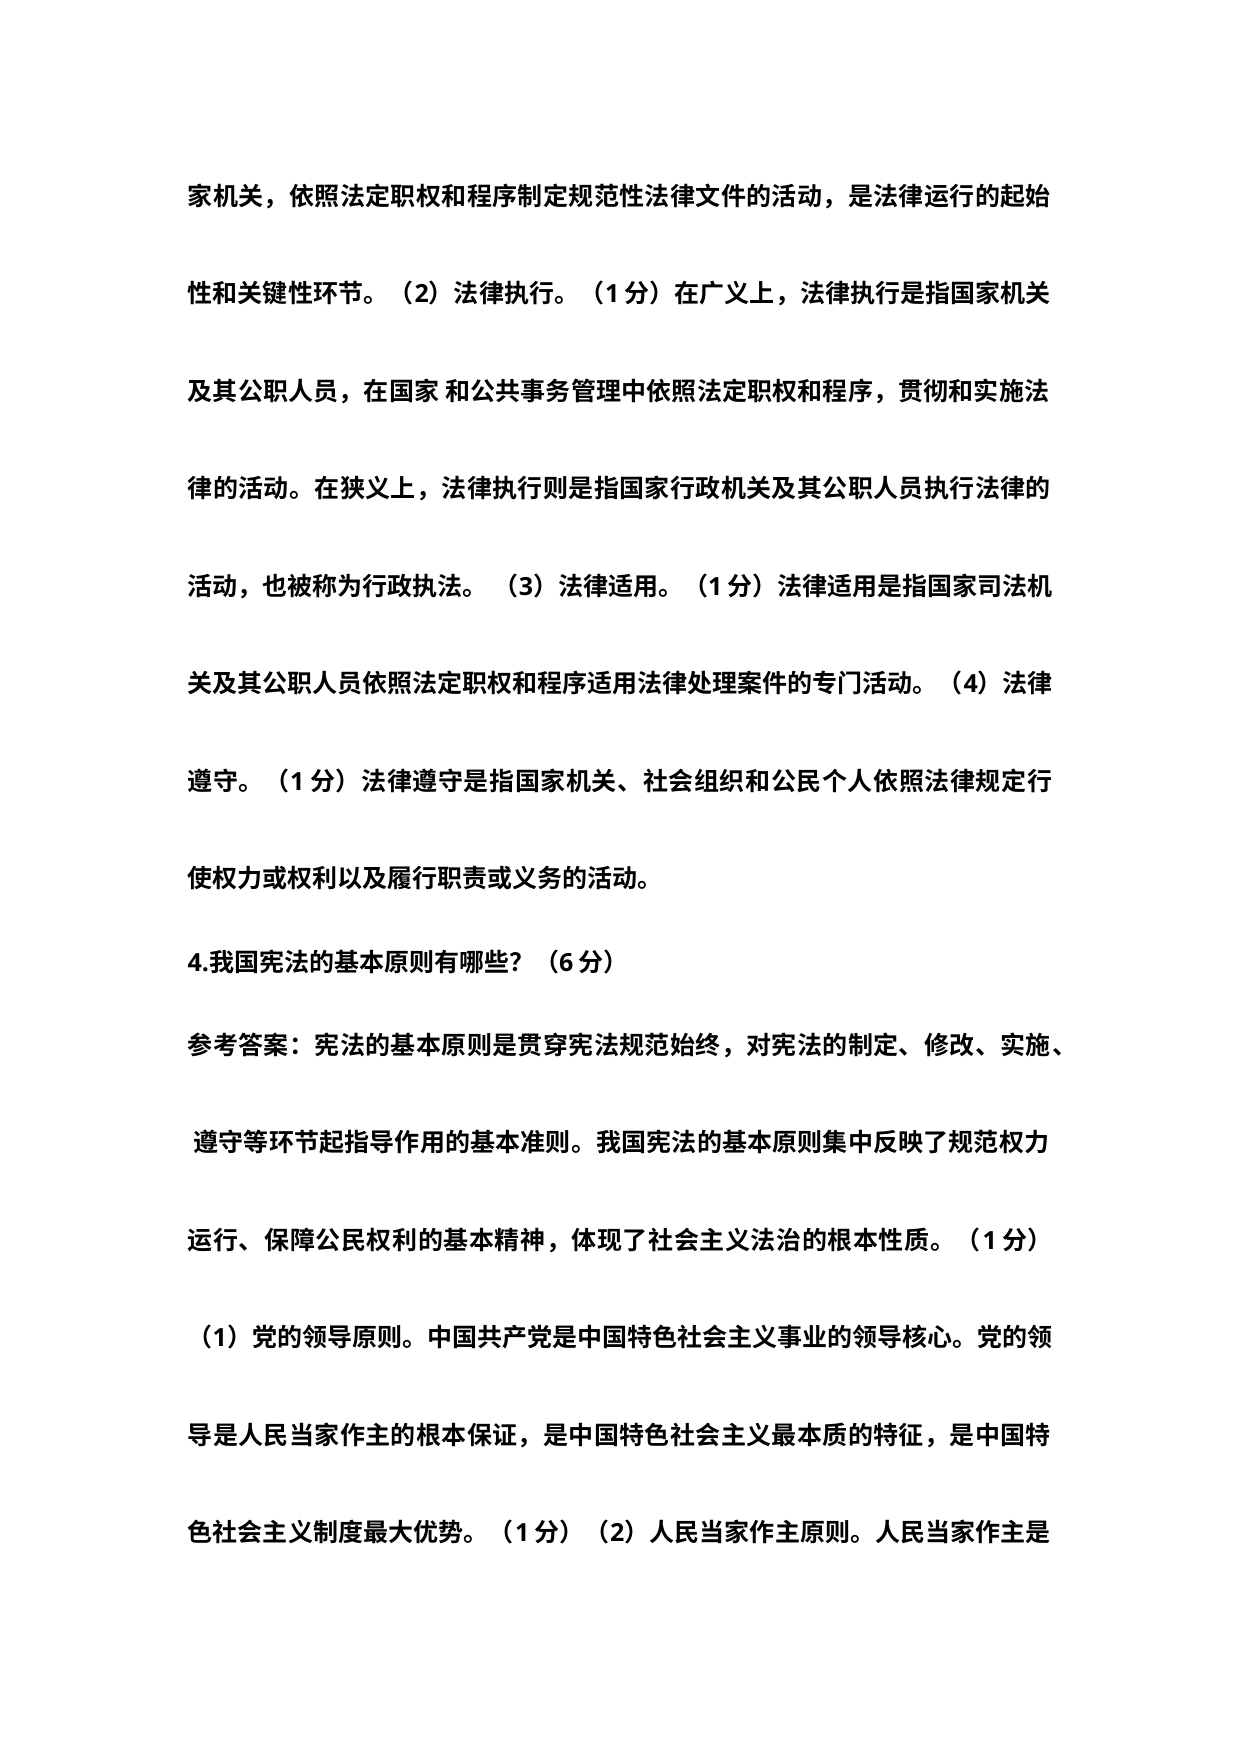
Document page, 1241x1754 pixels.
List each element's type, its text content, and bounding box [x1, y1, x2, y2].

text 4.我国宪法的基本原则有哪些？（6分） [187, 928, 1053, 993]
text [187, 162, 1053, 909]
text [187, 1011, 1053, 1563]
